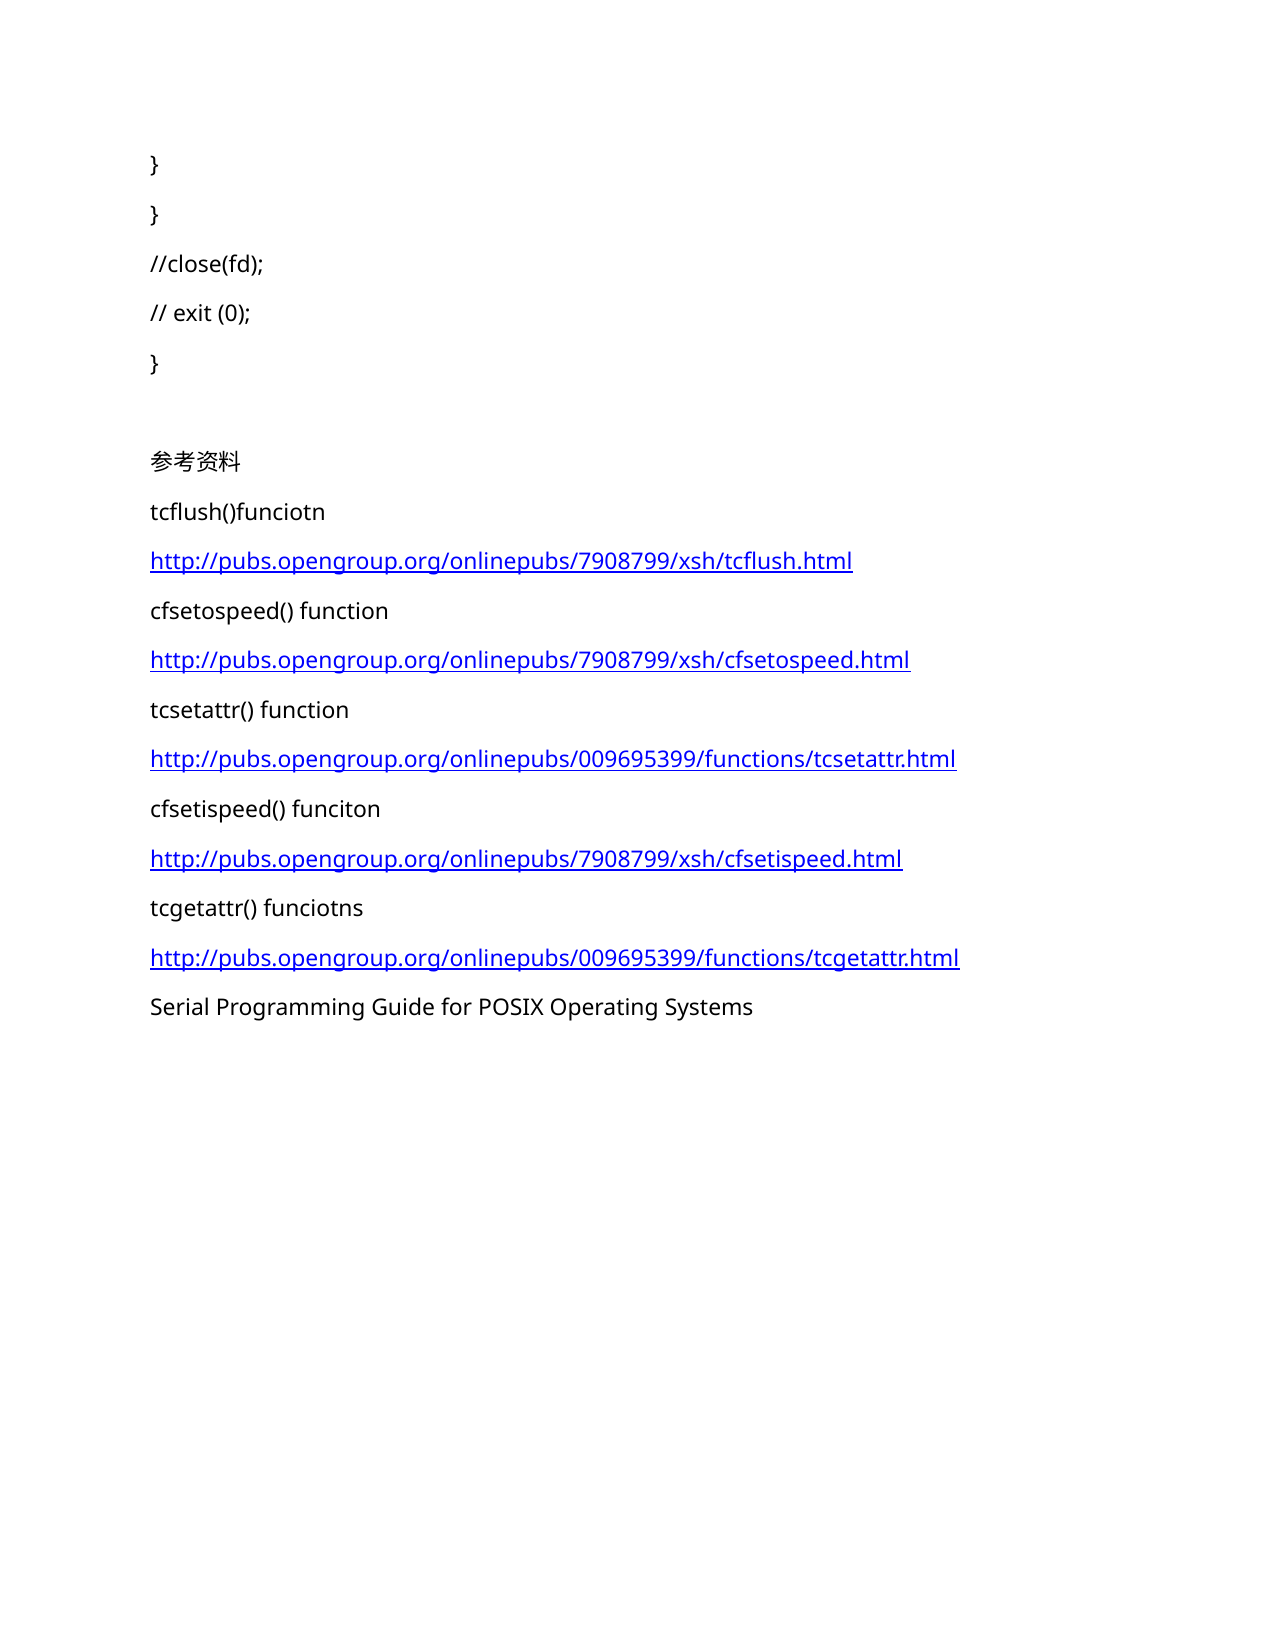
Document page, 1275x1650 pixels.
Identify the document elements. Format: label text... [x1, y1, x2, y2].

text tcsetattr() function [150, 695, 1125, 724]
text http://pubs.opengroup.org/onlinepubs/009695399/functions/tcgetattr.html [150, 943, 1125, 972]
text cfsetispeed() funciton [150, 794, 1125, 823]
text http://pubs.opengroup.org/onlinepubs/009695399/functions/tcsetattr.html [150, 745, 1125, 774]
text // exit (0); [150, 299, 1125, 327]
text 参考资料 [150, 447, 1125, 476]
text http://pubs.opengroup.org/onlinepubs/7908799/xsh/cfsetispeed.html [150, 844, 1125, 873]
text http://pubs.opengroup.org/onlinepubs/7908799/xsh/tcflush.html [150, 547, 1125, 575]
text } [150, 348, 1125, 377]
text tcgetattr() funciotns [150, 894, 1125, 922]
text Serial Programming Guide for POSIX Operating Systems [150, 993, 1125, 1022]
text cfsetospeed() function [150, 596, 1125, 625]
text } [150, 150, 1125, 179]
text tcflush()funciotn [150, 497, 1125, 526]
text //close(fd); [150, 249, 1125, 278]
text } [150, 199, 1125, 228]
text http://pubs.opengroup.org/onlinepubs/7908799/xsh/cfsetospeed.html [150, 646, 1125, 674]
